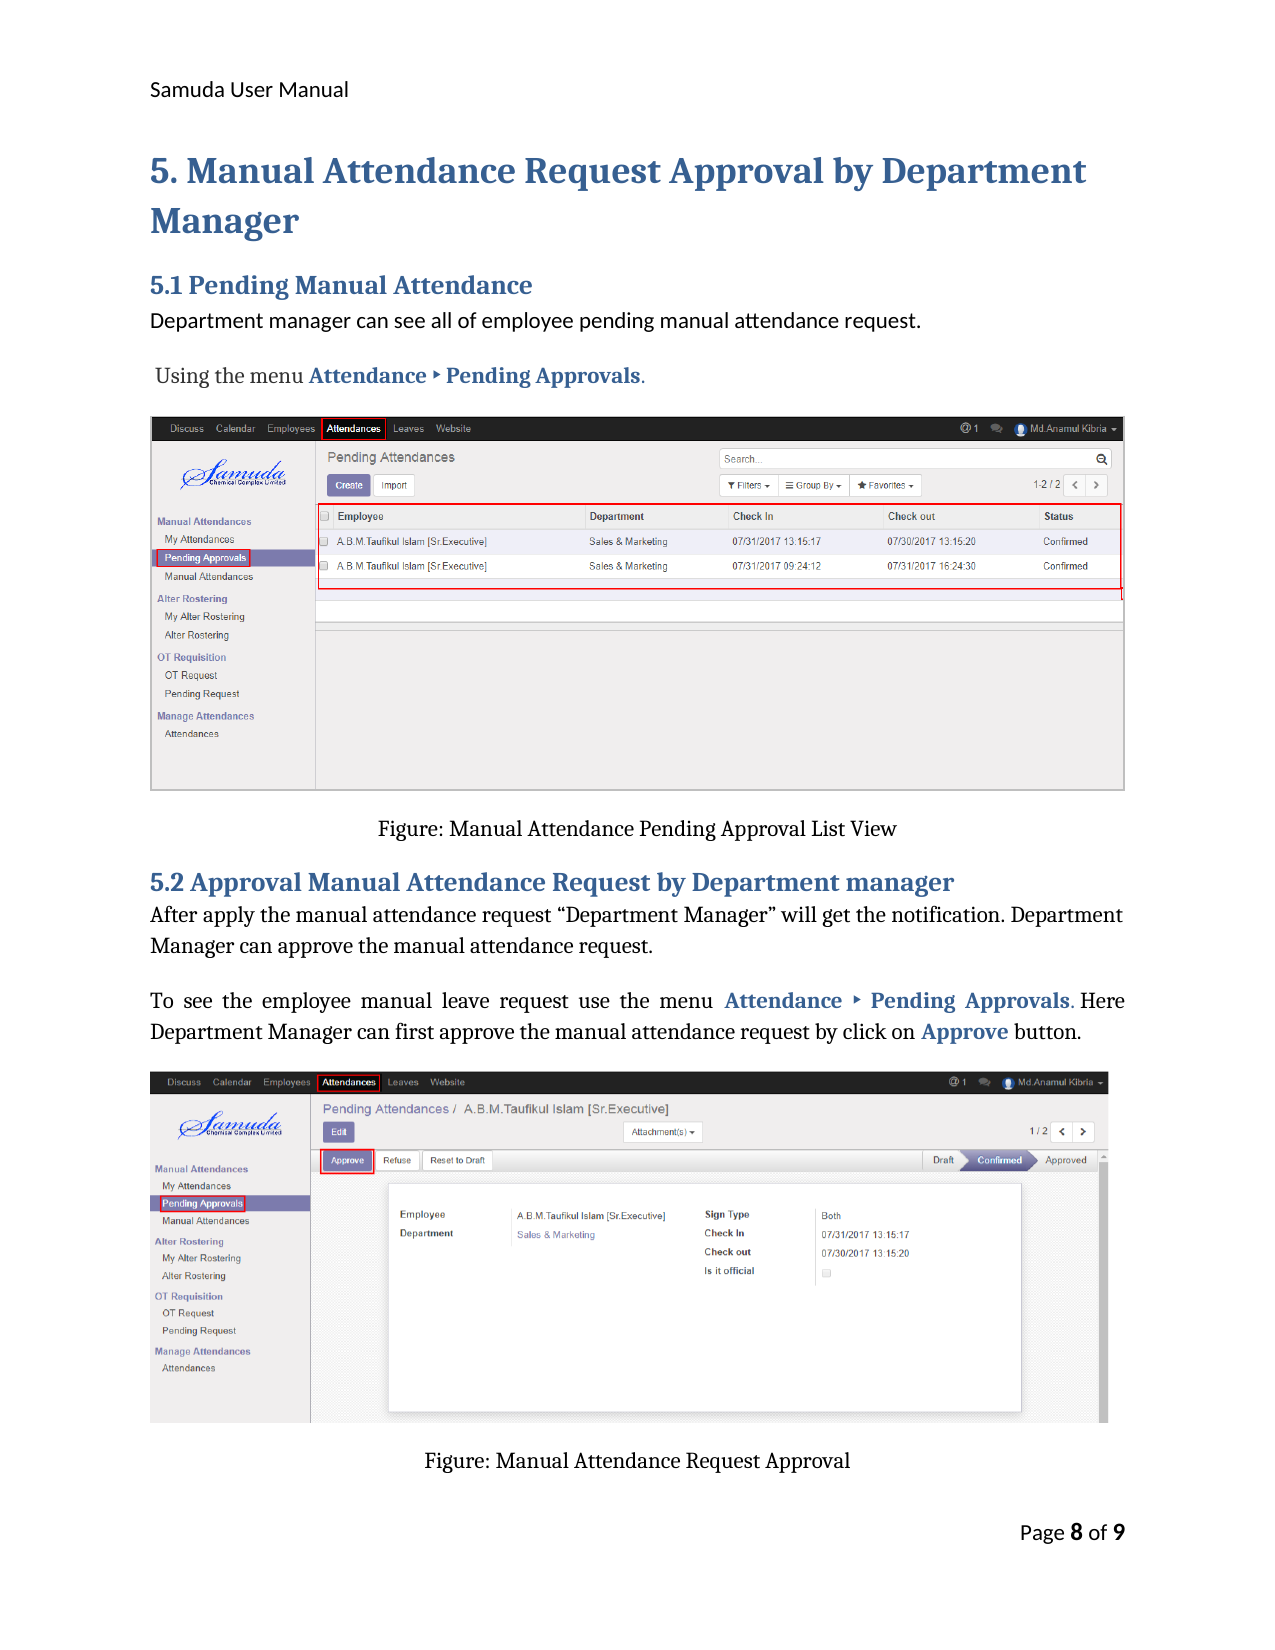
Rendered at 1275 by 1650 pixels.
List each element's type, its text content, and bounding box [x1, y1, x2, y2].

text Using the menu Attendance ‣ Pending Approvals. [441, 359, 1125, 390]
subtitle 5.1 Pending Manual Attendance [150, 270, 1125, 301]
picture [152, 417, 1123, 789]
text Using the menu Attendance ‣ Pending Approvals. [150, 359, 432, 390]
text Figure: Manual Attendance Request Approval [150, 1448, 1125, 1474]
text Department manager can see all of employee pending manual attendance request. [150, 306, 1125, 334]
text Figure: Manual Attendance Pending Approval List View [150, 816, 1125, 842]
text After apply the manual attendance request “Department Manager” will get the notification. Department Manager can approve the manual attendance request. [150, 902, 1125, 959]
text To see the employee manual leave request use the menu Attendance ‣ Pending Approvals. Here Department Manager can first approve the manual attendance request by click on Approve button. [150, 983, 1125, 1045]
subtitle 5. Manual Attendance Request Approval by Department Manager [150, 150, 1125, 243]
subtitle 5.2 Approval Manual Attendance Request by Department manager [150, 867, 1125, 898]
picture [150, 1069, 1109, 1423]
